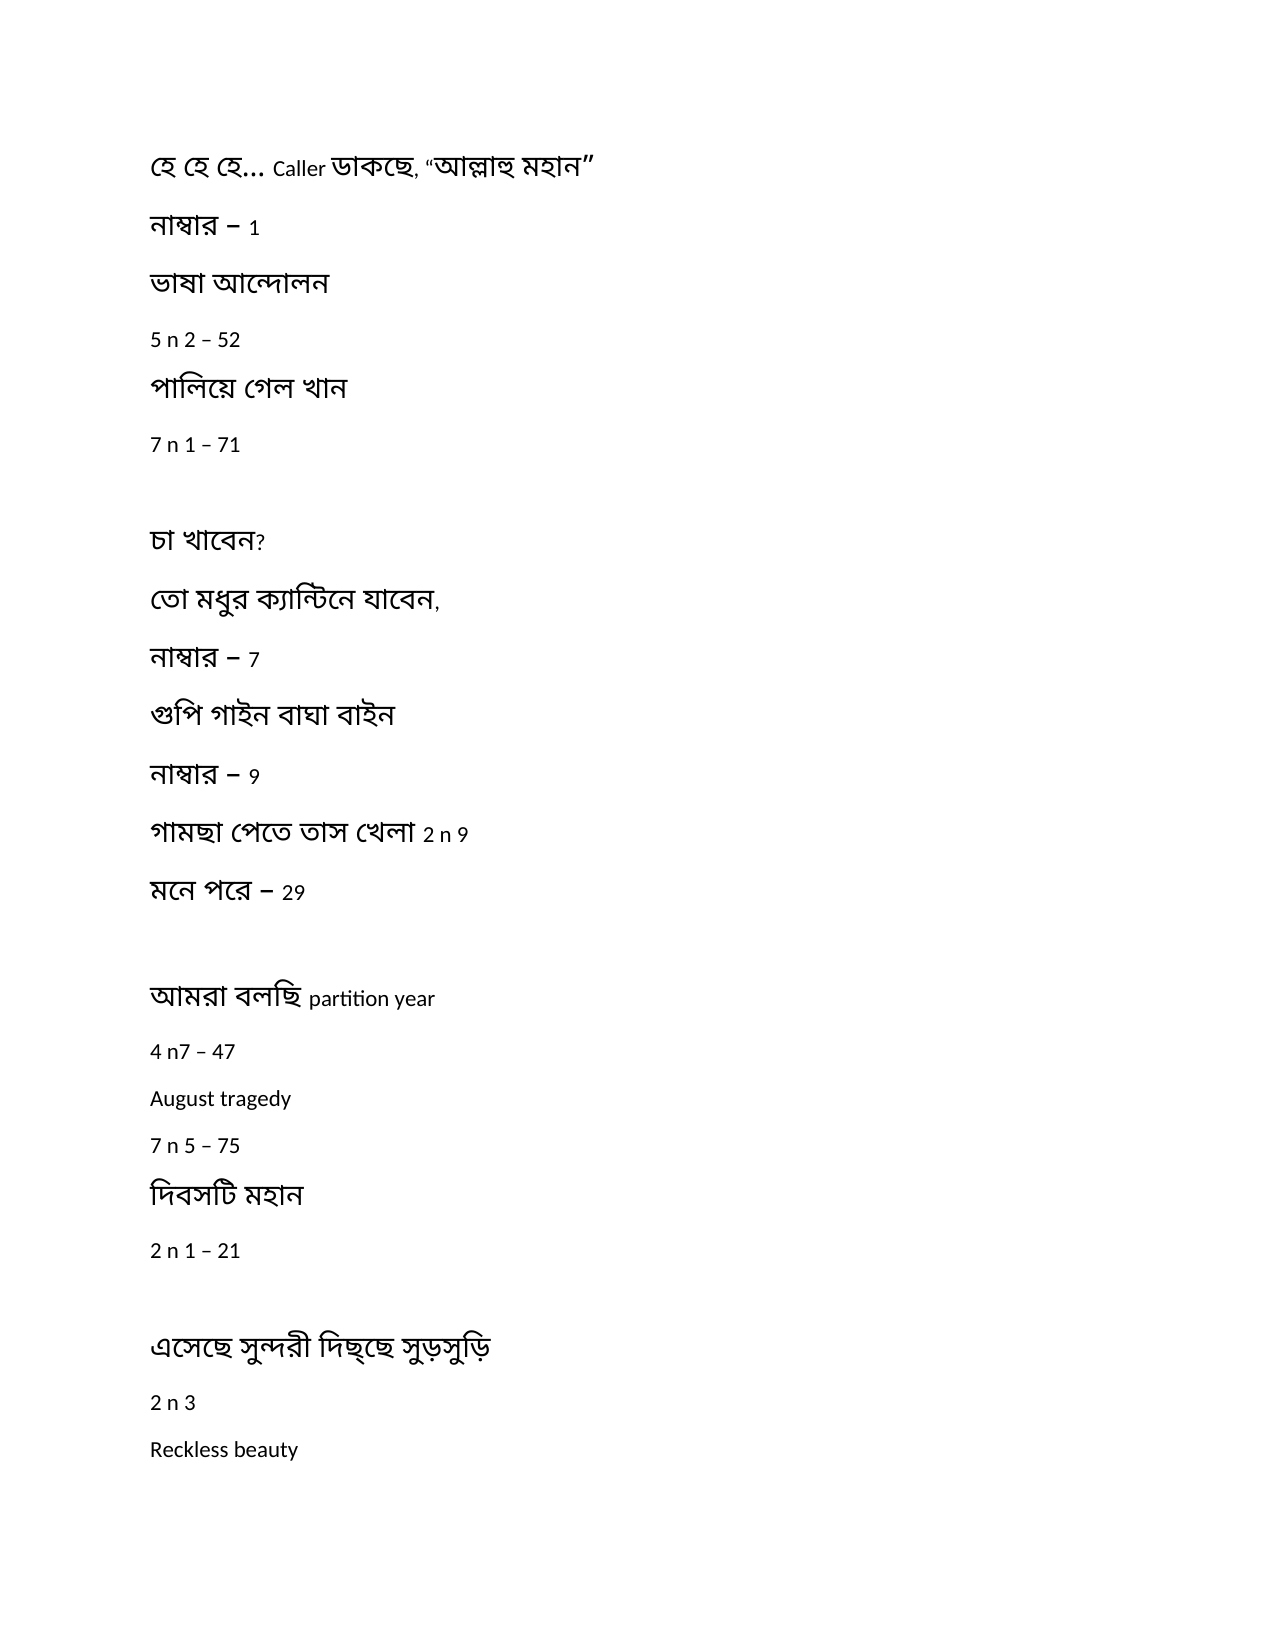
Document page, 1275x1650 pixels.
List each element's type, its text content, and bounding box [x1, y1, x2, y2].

text 4 n7 – 47 [150, 1037, 1125, 1066]
text মনে পরে – 29 [150, 874, 1125, 913]
text হে হে হে… Caller ডাকছে, “আল্লাহু মহান” [150, 150, 1125, 189]
text August tragedy [150, 1084, 1125, 1112]
text তো মধুর ক্যান্টিনে যাবেন, [150, 582, 1125, 621]
text নাম্বার – 1 [150, 208, 1125, 247]
text গুপি গাইন বাঘা বাইন [150, 699, 1125, 738]
text ভাষা আন্দোলন [150, 267, 1125, 305]
text চা খাবেন? [150, 524, 1125, 563]
text দিবসটি মহান [150, 1178, 1125, 1217]
text 7 n 1 – 71 [150, 430, 1125, 458]
text নাম্বার – 7 [150, 641, 1125, 679]
text 2 n 1 – 21 [150, 1236, 1125, 1264]
text 7 n 5 – 75 [150, 1131, 1125, 1159]
text 5 n 2 – 52 [150, 325, 1125, 353]
text গামছা পেতে তাস খেলা 2 n 9 [150, 816, 1125, 854]
text পালিয়ে গেল খান [150, 372, 1125, 411]
text 2 n 3 [150, 1388, 1125, 1417]
text Reckless beauty [150, 1435, 1125, 1463]
text আমরা বলছি partition year [150, 979, 1125, 1018]
text এসেছে সুন্দরী দিছ্ছে সুড়সুড়ি [150, 1330, 1125, 1369]
text নাম্বার – 9 [150, 757, 1125, 796]
